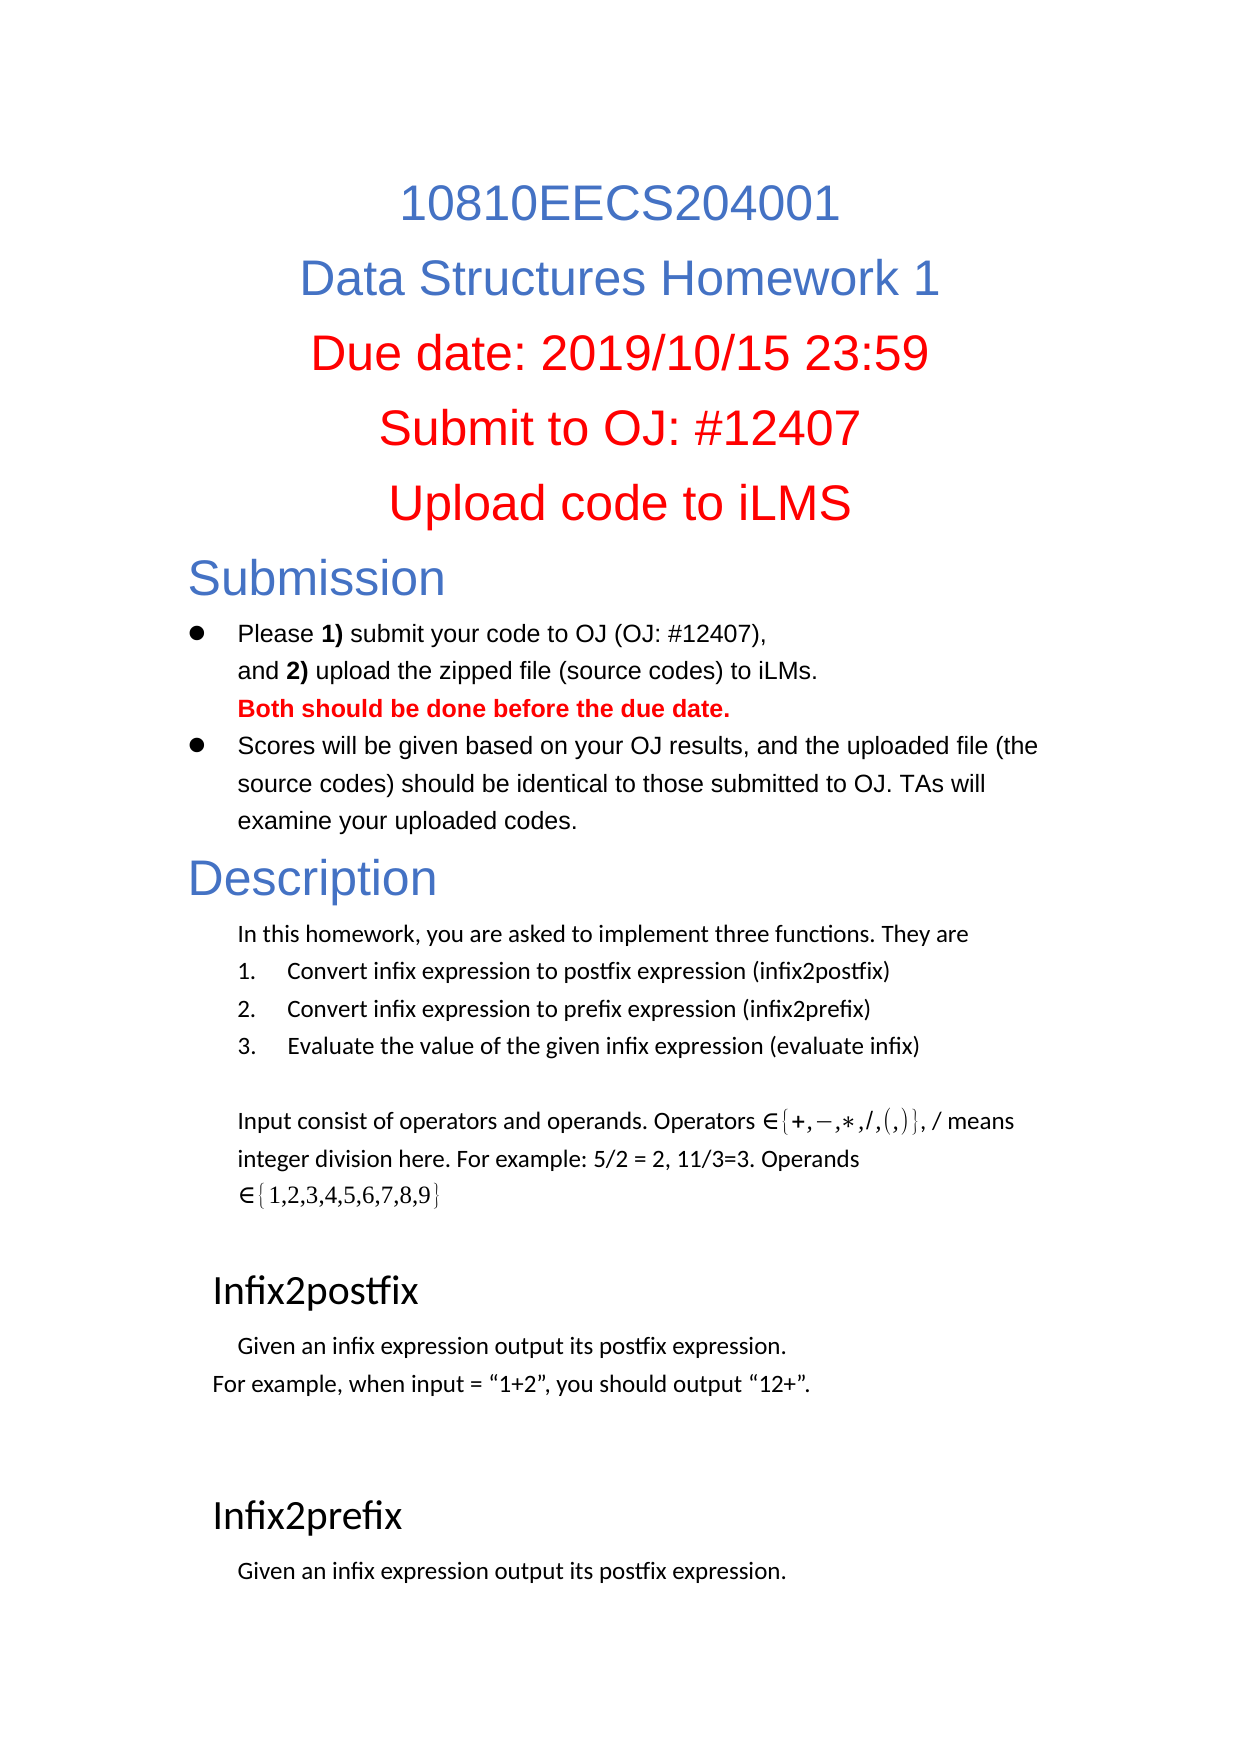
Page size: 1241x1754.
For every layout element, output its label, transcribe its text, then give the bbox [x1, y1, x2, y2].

text In this homework, you are asked to implement three functions. They are [187, 914, 1053, 952]
text Description [187, 839, 1053, 914]
text Given an infix expression output its postfix expression. [212, 1327, 1053, 1364]
list Convert infix expression to postfix expression (infix2postfix) [237, 952, 1053, 989]
list Convert infix expression to prefix expression (infix2prefix) [237, 989, 1053, 1027]
text Upload code to iLMS [187, 464, 1053, 539]
text Due date: 2019/10/15 23:59 [187, 314, 1053, 389]
list Evaluate the value of the given infix expression (evaluate infix) [237, 1027, 1053, 1064]
text Infix2postfix [212, 1252, 1053, 1327]
list Please 1) submit your code to OJ (OJ: #12407), and 2) upload the zipped file (source codes) to iLMs. Both should be done before the due date. [187, 614, 1053, 727]
text 10810EECS204001 Data Structures Homework 1 [187, 164, 1053, 314]
text For example, when input = “1+2”, you should output “12+”. [212, 1364, 1053, 1402]
text Given an infix expression output its postfix expression. [212, 1552, 1053, 1589]
text Infix2prefix [212, 1477, 1053, 1552]
text Submit to OJ: #12407 [187, 389, 1053, 464]
list Scores will be given based on your OJ results, and the uploaded file (the source codes) should be identical to those submitted to OJ. TAs will examine your uploaded codes. [187, 727, 1053, 839]
text Input consist of operators and operands. Operators , / means integer division here. For example: 5/2 = 2, 11/3=3. Operands [237, 1102, 1053, 1214]
text Submission [187, 539, 1053, 614]
